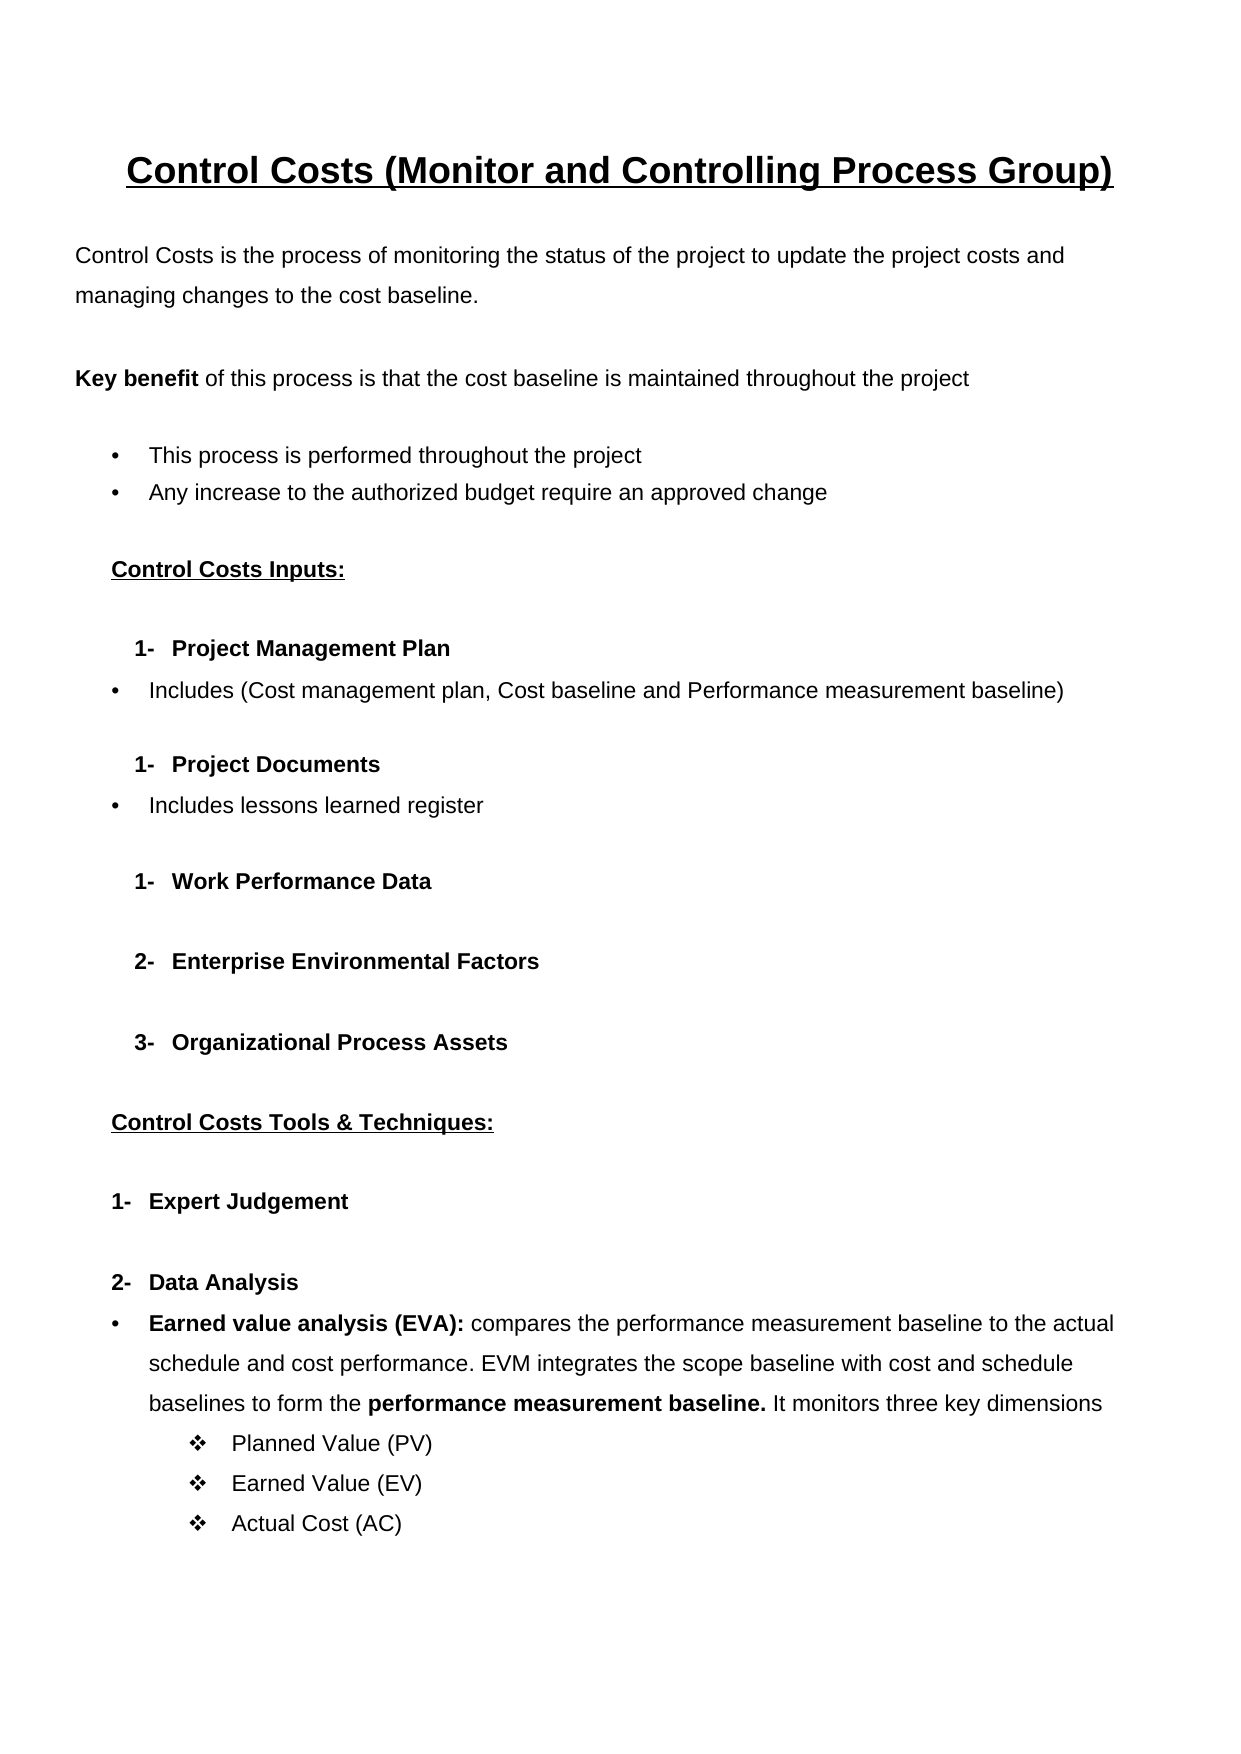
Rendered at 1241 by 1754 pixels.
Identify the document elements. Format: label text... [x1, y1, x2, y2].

list Project Management Plan [134, 635, 1160, 662]
text Control Costs Inputs: [111, 556, 1216, 583]
list Actual Cost (AC) [187, 1509, 1165, 1536]
list Any increase to the authorized budget require an approved change [111, 479, 1165, 505]
text Key benefit of this process is that the cost baseline is maintained throughout the project [75, 365, 1165, 391]
list Includes (Cost management plan, Cost baseline and Performance measurement baseline) [111, 677, 1165, 703]
list Enterprise Environmental Factors [134, 948, 1160, 974]
list Expert Judgement [111, 1188, 1160, 1214]
list This process is performed throughout the project [111, 442, 1165, 468]
list Organizational Process Assets [134, 1029, 1160, 1055]
list Planned Value (PV) [187, 1430, 1165, 1456]
list Work Performance Data [134, 868, 1160, 894]
list Earned value analysis (EVA): compares the performance measurement baseline to the actual schedule and cost performance. EVM integrates the scope baseline with cost and schedule baselines to form the performance measurement baseline. It monitors three key dimensions [111, 1309, 1165, 1416]
list Earned Value (EV) [187, 1470, 1165, 1496]
list Data Analysis [111, 1268, 1160, 1295]
list Includes lessons learned register [111, 792, 1165, 819]
list Project Documents [134, 751, 1160, 778]
text Control Costs Tools & Techniques: [111, 1109, 1216, 1136]
text Control Costs is the process of monitoring the status of the project to update the project costs and managing changes to the cost baseline. [75, 242, 1165, 308]
subtitle Control Costs (Monitor and Controlling Process Group) [126, 148, 1216, 192]
